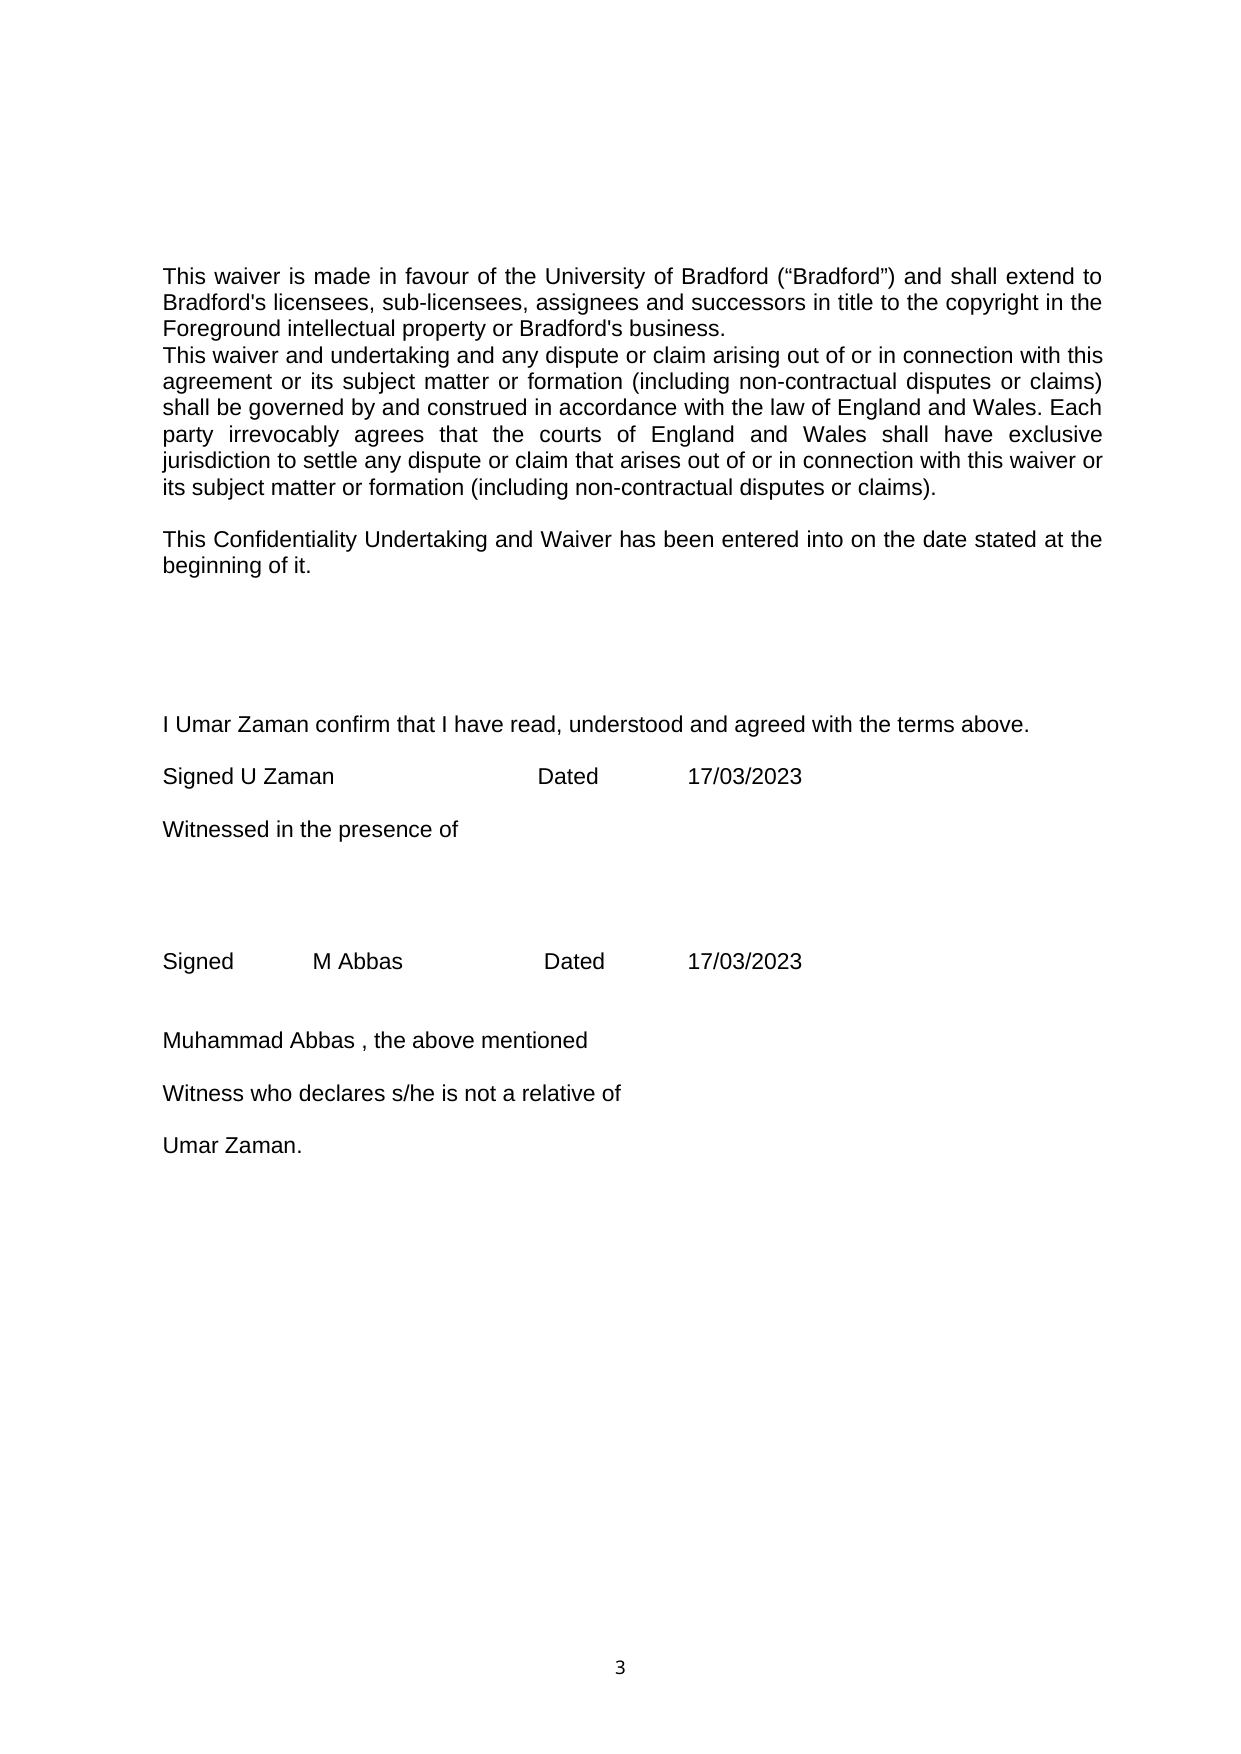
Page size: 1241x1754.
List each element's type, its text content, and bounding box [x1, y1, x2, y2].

text This waiver is made in favour of the University of Bradford (“Bradford”) and shall extend to Bradford's licensees, sub-licensees, assignees and successors in title to the copyright in the Foreground intellectual property or Bradford's business. [162, 263, 1104, 342]
text Signed M Abbas Dated 17/03/2023 [162, 948, 1104, 974]
text Umar Zaman. [162, 1132, 1104, 1159]
text Muhammad Abbas , the above mentioned [162, 1027, 1104, 1053]
text Witnessed in the presence of [162, 816, 1104, 842]
text I Umar Zaman confirm that I have read, understood and agreed with the terms above. [162, 711, 1104, 737]
text This Confidentiality Undertaking and Waiver has been entered into on the date stated at the beginning of it. [162, 526, 1104, 579]
text Witness who declares s/he is not a relative of [162, 1079, 1104, 1106]
text This waiver and undertaking and any dispute or claim arising out of or in connection with this agreement or its subject matter or formation (including non-contractual disputes or claims) shall be governed by and construed in accordance with the law of England and Wales. Each party irrevocably agrees that the courts of England and Wales shall have exclusive jurisdiction to settle any dispute or claim that arises out of or in connection with this waiver or its subject matter or formation (including non-contractual disputes or claims). [162, 342, 1104, 500]
text Signed U Zaman Dated 17/03/2023 [162, 763, 1104, 790]
